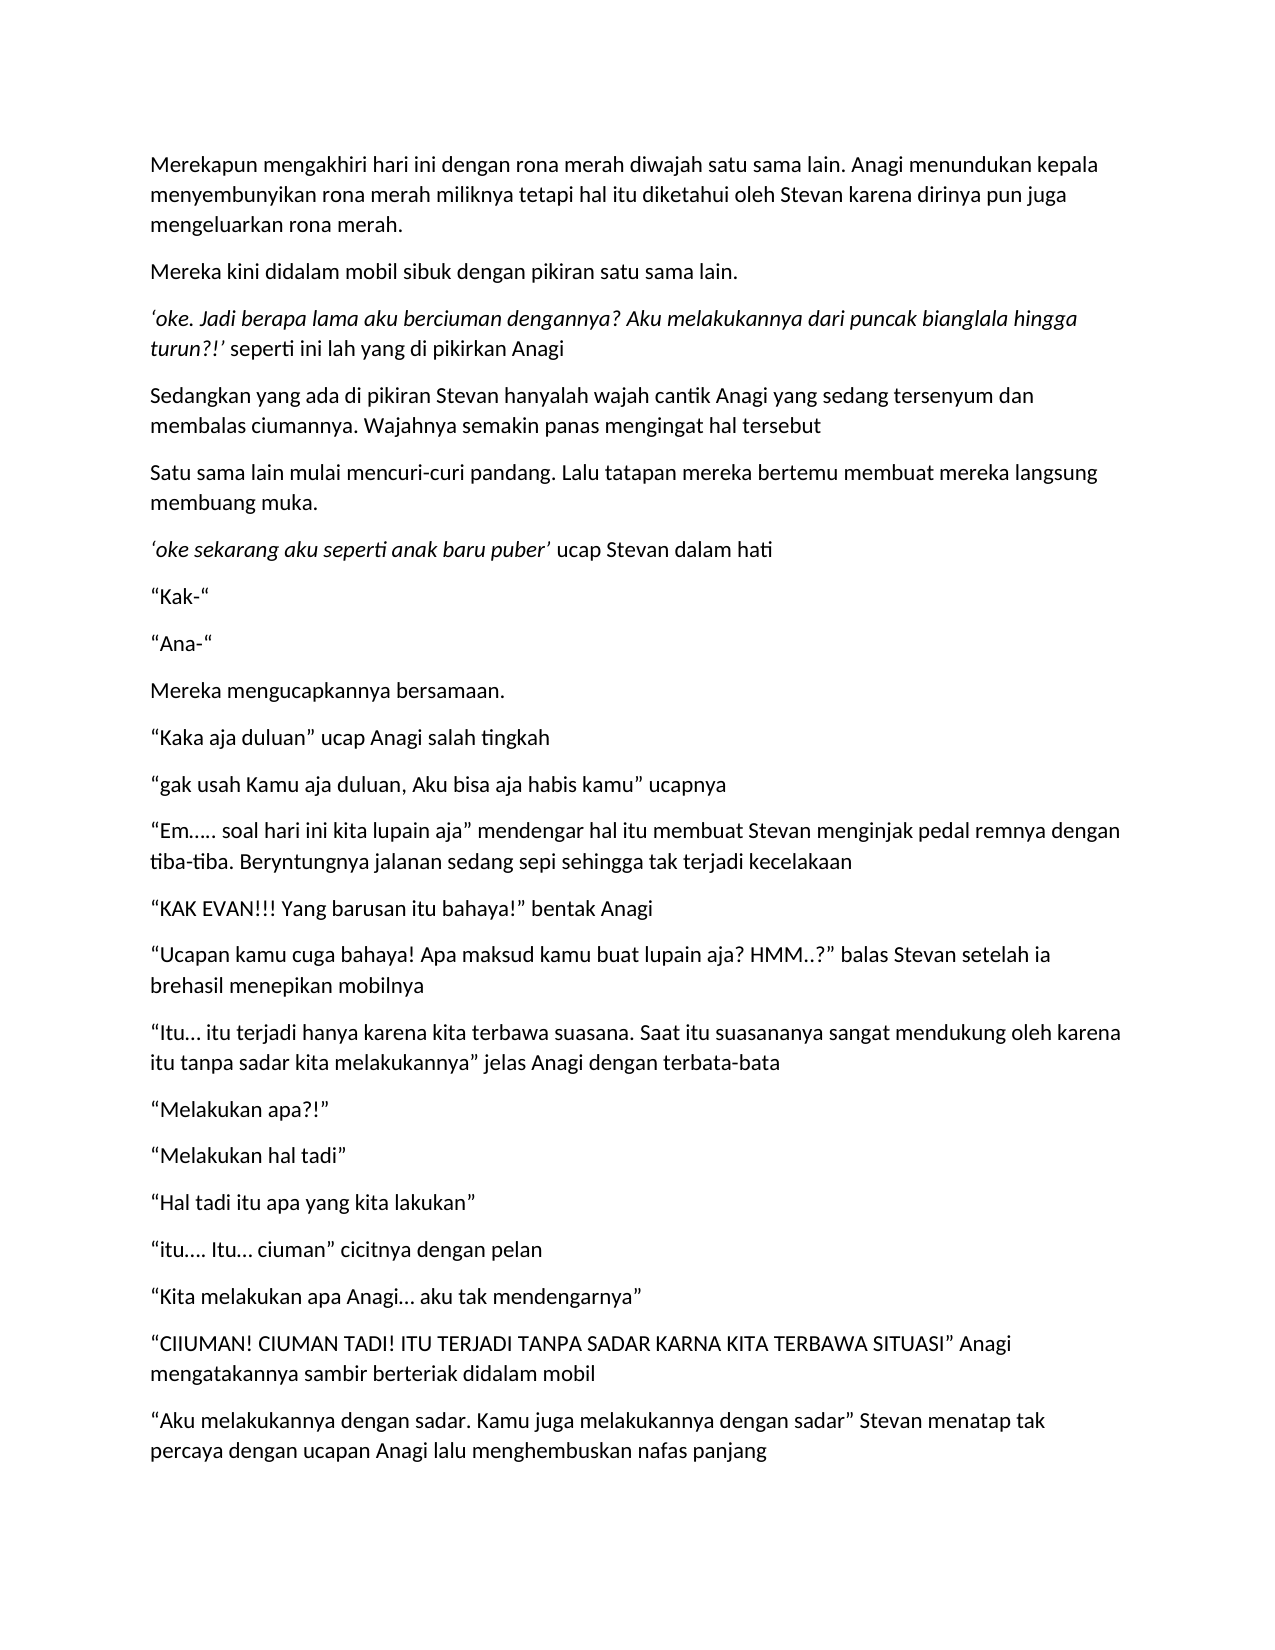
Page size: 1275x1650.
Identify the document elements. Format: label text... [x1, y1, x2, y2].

text ‘oke. Jadi berapa lama aku berciuman dengannya? Aku melakukannya dari puncak bianglala hingga turun?!’ seperti ini lah yang di pikirkan Anagi [150, 304, 1125, 362]
text Merekapun mengakhiri hari ini dengan rona merah diwajah satu sama lain. Anagi menundukan kepala menyembunyikan rona merah miliknya tetapi hal itu diketahui oleh Stevan karena dirinya pun juga mengeluarkan rona merah. [150, 150, 1125, 238]
text Sedangkan yang ada di pikiran Stevan hanyalah wajah cantik Anagi yang sedang tersenyum dan membalas ciumannya. Wajahnya semakin panas mengingat hal tersebut [150, 381, 1125, 439]
text “Melakukan apa?!” [150, 1095, 1125, 1123]
text “Kita melakukan apa Anagi… aku tak mendengarnya” [150, 1282, 1125, 1310]
text “Ana-“ [150, 629, 1125, 657]
text “Melakukan hal tadi” [150, 1142, 1125, 1170]
text “Hal tadi itu apa yang kita lakukan” [150, 1188, 1125, 1217]
text “Kaka aja duluan” ucap Anagi salah tingkah [150, 723, 1125, 751]
text “Aku melakukannya dengan sadar. Kamu juga melakukannya dengan sadar” Stevan menatap tak percaya dengan ucapan Anagi lalu menghembuskan nafas panjang [150, 1406, 1125, 1464]
text “KAK EVAN!!! Yang barusan itu bahaya!” bentak Anagi [150, 894, 1125, 922]
text “Kak-“ [150, 582, 1125, 610]
text Satu sama lain mulai mencuri-curi pandang. Lalu tatapan mereka bertemu membuat mereka langsung membuang muka. [150, 458, 1125, 517]
text “CIIUMAN! CIUMAN TADI! ITU TERJADI TANPA SADAR KARNA KITA TERBAWA SITUASI” Anagi mengatakannya sambir berteriak didalam mobil [150, 1329, 1125, 1387]
text “Itu… itu terjadi hanya karena kita terbawa suasana. Saat itu suasananya sangat mendukung oleh karena itu tanpa sadar kita melakukannya” jelas Anagi dengan terbata-bata [150, 1018, 1125, 1076]
text “itu…. Itu… ciuman” cicitnya dengan pelan [150, 1235, 1125, 1263]
text ‘oke sekarang aku seperti anak baru puber’ ucap Stevan dalam hati [150, 535, 1125, 563]
text Mereka mengucapkannya bersamaan. [150, 676, 1125, 704]
text “Ucapan kamu cuga bahaya! Apa maksud kamu buat lupain aja? HMM..?” balas Stevan setelah ia brehasil menepikan mobilnya [150, 941, 1125, 999]
text Mereka kini didalam mobil sibuk dengan pikiran satu sama lain. [150, 257, 1125, 285]
text “gak usah Kamu aja duluan, Aku bisa aja habis kamu” ucapnya [150, 770, 1125, 798]
text “Em….. soal hari ini kita lupain aja” mendengar hal itu membuat Stevan menginjak pedal remnya dengan tiba-tiba. Beryntungnya jalanan sedang sepi sehingga tak terjadi kecelakaan [150, 817, 1125, 875]
